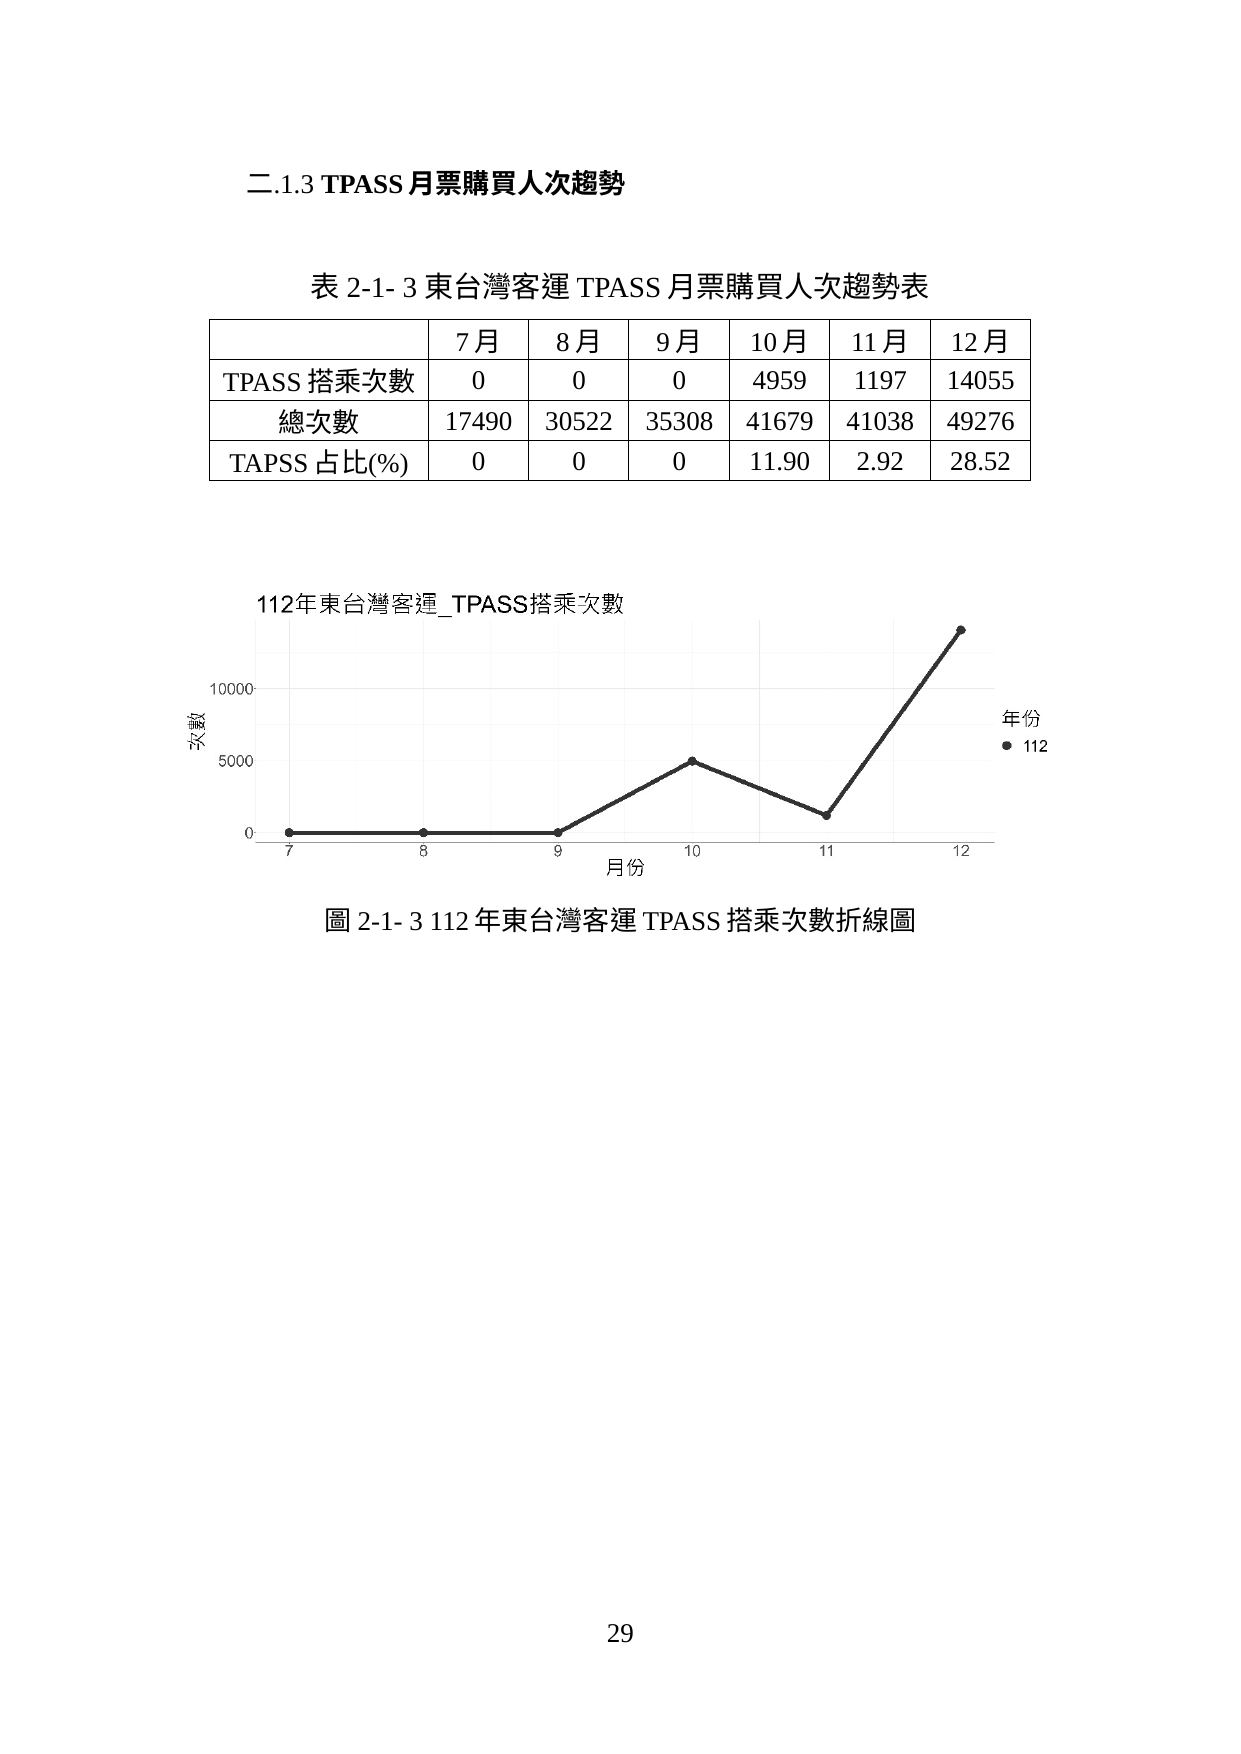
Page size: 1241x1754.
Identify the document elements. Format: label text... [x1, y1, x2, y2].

table_header 9月 [629, 320, 729, 359]
table_cell 0 [429, 441, 528, 480]
table_header [210, 320, 428, 359]
subtitle TPASS月票購買人次趨勢 [217, 162, 1053, 202]
table_cell 35308 [629, 401, 729, 440]
table_header 11月 [830, 320, 930, 359]
table_cell 49276 [931, 401, 1030, 440]
table_cell TAPSS占比(%) [210, 441, 428, 480]
table_cell 0 [529, 360, 628, 399]
table_header 8月 [529, 320, 628, 359]
table_cell 14055 [931, 360, 1030, 399]
table_header 10月 [730, 320, 829, 359]
table_cell 總次數 [210, 401, 428, 440]
table_cell 11.90 [730, 441, 829, 480]
table_cell TPASS搭乘次數 [210, 360, 428, 399]
table_cell 28.52 [931, 441, 1030, 480]
table_cell 4959 [730, 360, 829, 399]
table_cell 0 [629, 441, 729, 480]
table_cell 41038 [830, 401, 930, 440]
table_cell 1197 [830, 360, 930, 399]
table_cell 41679 [730, 401, 829, 440]
text 圖 2-1- 3 112年東台灣客運TPASS搭乘次數折線圖 [187, 899, 1053, 939]
table_cell 30522 [529, 401, 628, 440]
text 表 2-1- 3 東台灣客運 TPASS月票購買人次趨勢表 [187, 264, 1053, 306]
table_header 7月 [429, 320, 528, 359]
picture [187, 593, 1052, 881]
table_header 12月 [931, 320, 1030, 359]
table_cell 2.92 [830, 441, 930, 480]
table_cell 0 [629, 360, 729, 399]
table_cell 0 [529, 441, 628, 480]
table_cell 17490 [429, 401, 528, 440]
table_cell 0 [429, 360, 528, 399]
